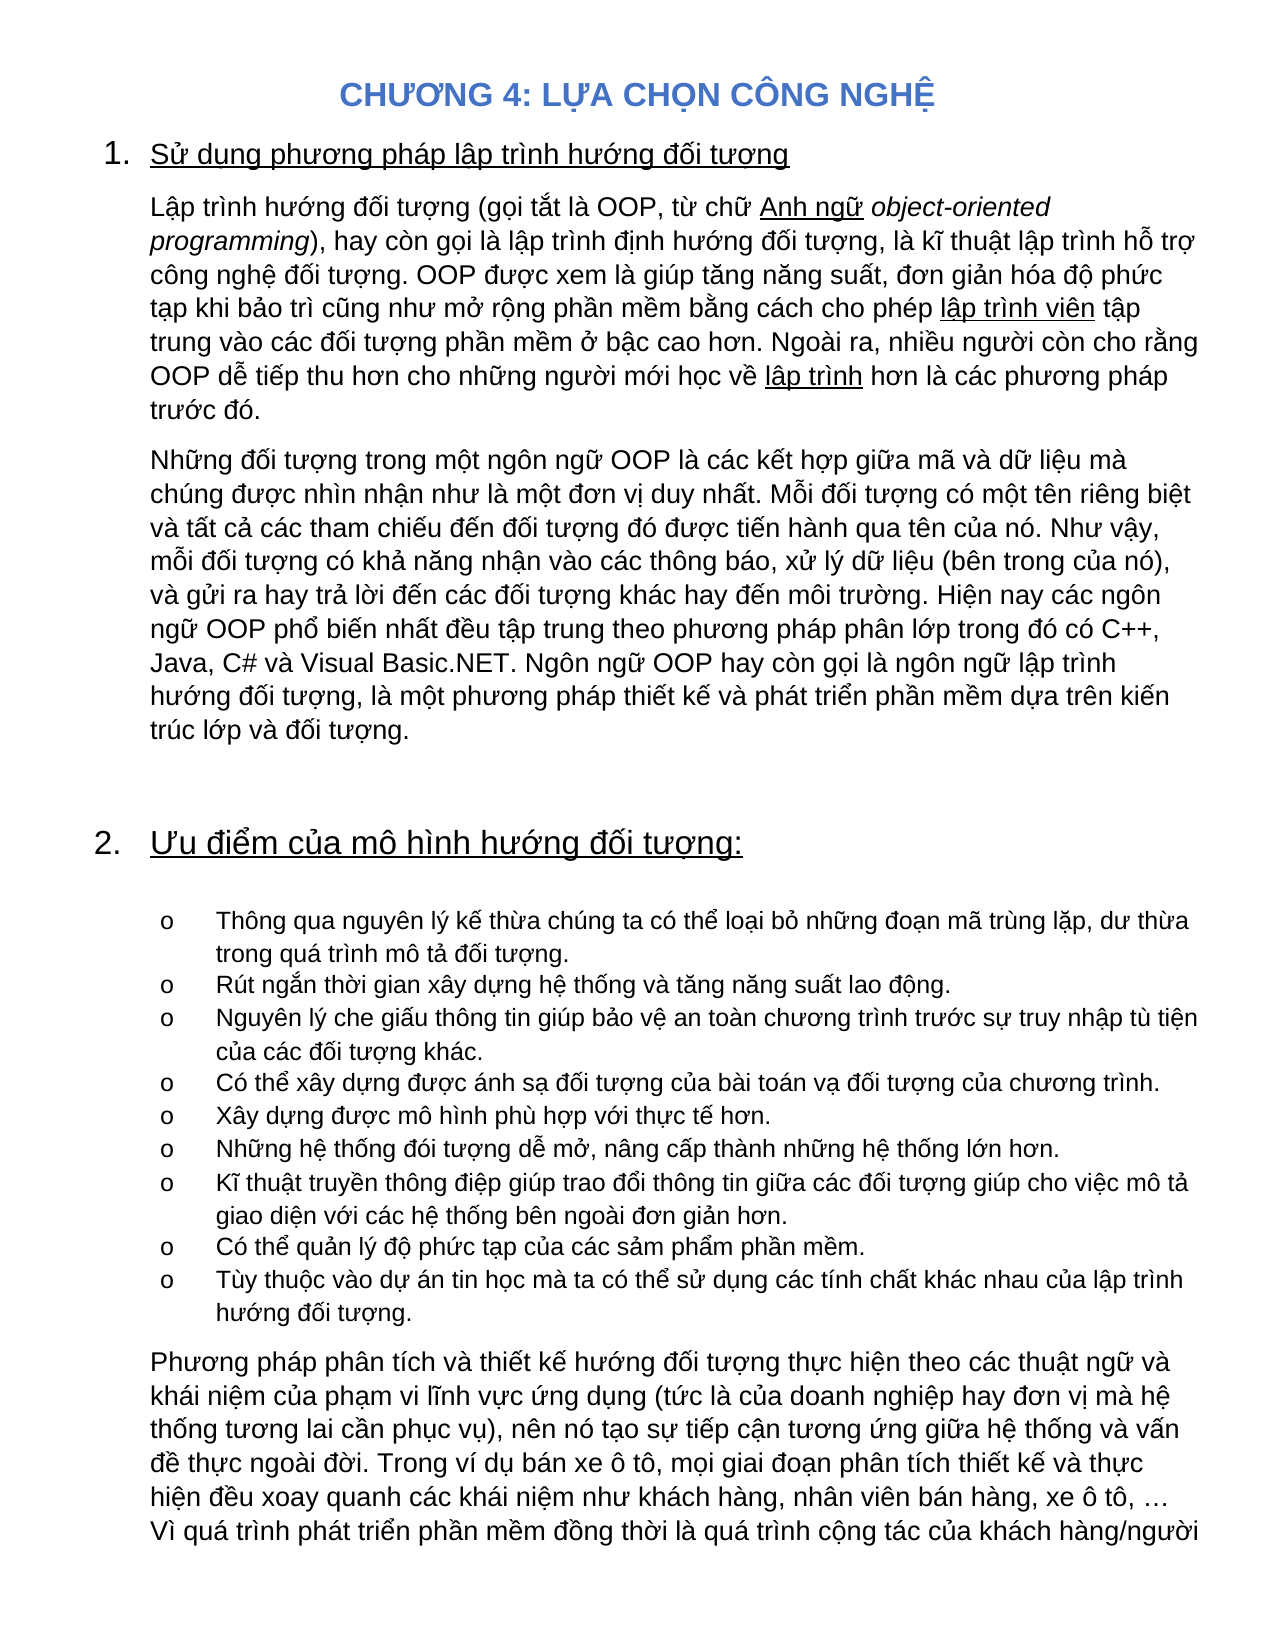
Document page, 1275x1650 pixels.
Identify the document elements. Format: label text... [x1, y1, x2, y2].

list Kĩ thuật truyền thông điệp giúp trao đổi thông tin giữa các đối tượng giúp cho việc mô tả giao diện với các hệ thống bên ngoài đơn giản hơn. [159, 1167, 1200, 1229]
list Có thể quản lý độ phức tạp của các sảm phẩm phần mềm. [159, 1232, 1200, 1263]
list Những hệ thống đói tượng dễ mở, nâng cấp thành những hệ thống lớn hơn. [159, 1134, 1200, 1165]
text Lập trình hướng đối tượng (gọi tắt là OOP, từ chữ Anh ngữ object-oriented programming), hay còn gọi là lập trình định hướng đối tượng, là kĩ thuật lập trình hỗ trợ công nghệ đối tượng. OOP được xem là giúp tăng năng suất, đơn giản hóa độ phức tạp khi bảo trì cũng như mở rộng phần mềm bằng cách cho phép lập trình viên tập trung vào các đối tượng phần mềm ở bậc cao hơn. Ngoài ra, nhiều người còn cho rằng OOP dễ tiếp thu hơn cho những người mới học về lập trình hơn là các phương pháp trước đó. [150, 191, 1200, 425]
text Những đối tượng trong một ngôn ngữ OOP là các kết hợp giữa mã và dữ liệu mà chúng được nhìn nhận như là một đơn vị duy nhất. Mỗi đối tượng có một tên riêng biệt và tất cả các tham chiếu đến đối tượng đó được tiến hành qua tên của nó. Như vậy, mỗi đối tượng có khả năng nhận vào các thông báo, xử lý dữ liệu (bên trong của nó), và gửi ra hay trả lời đến các đối tượng khác hay đến môi trường. Hiện nay các ngôn ngữ OOP phổ biến nhất đều tập trung theo phương pháp phân lớp trong đó có C++, Java, C# và Visual Basic.NET. Ngôn ngữ OOP hay còn gọi là ngôn ngữ lập trình hướng đối tượng, là một phương pháp thiết kế và phát triển phần mềm dựa trên kiến trúc lớp và đối tượng. [150, 444, 1200, 745]
text CHƯƠNG 4: LỰA CHỌN CÔNG NGHỆ [75, 75, 1200, 113]
list Ưu điểm của mô hình hướng đối tượng: [94, 823, 1200, 861]
list Có thể xây dựng được ánh sạ đối tượng của bài toán vạ đối tượng của chương trình. [159, 1067, 1200, 1098]
list Tùy thuộc vào dự án tin học mà ta có thể sử dụng các tính chất khác nhau của lập trình hướng đối tượng. [159, 1265, 1200, 1327]
list Sử dụng phương pháp lập trình hướng đối tượng [103, 133, 1200, 172]
list Rút ngắn thời gian xây dựng hệ thống và tăng năng suất lao động. [159, 970, 1200, 1001]
list Nguyên lý che giấu thông tin giúp bảo vệ an toàn chương trình trước sự truy nhập tù tiện của các đối tượng khác. [159, 1003, 1200, 1065]
list Thông qua nguyên lý kế thừa chúng ta có thể loại bỏ những đoạn mã trùng lặp, dư thừa trong quá trình mô tả đối tượng. [159, 906, 1200, 968]
list Xây dựng được mô hình phù hợp với thực tế hơn. [159, 1101, 1200, 1132]
